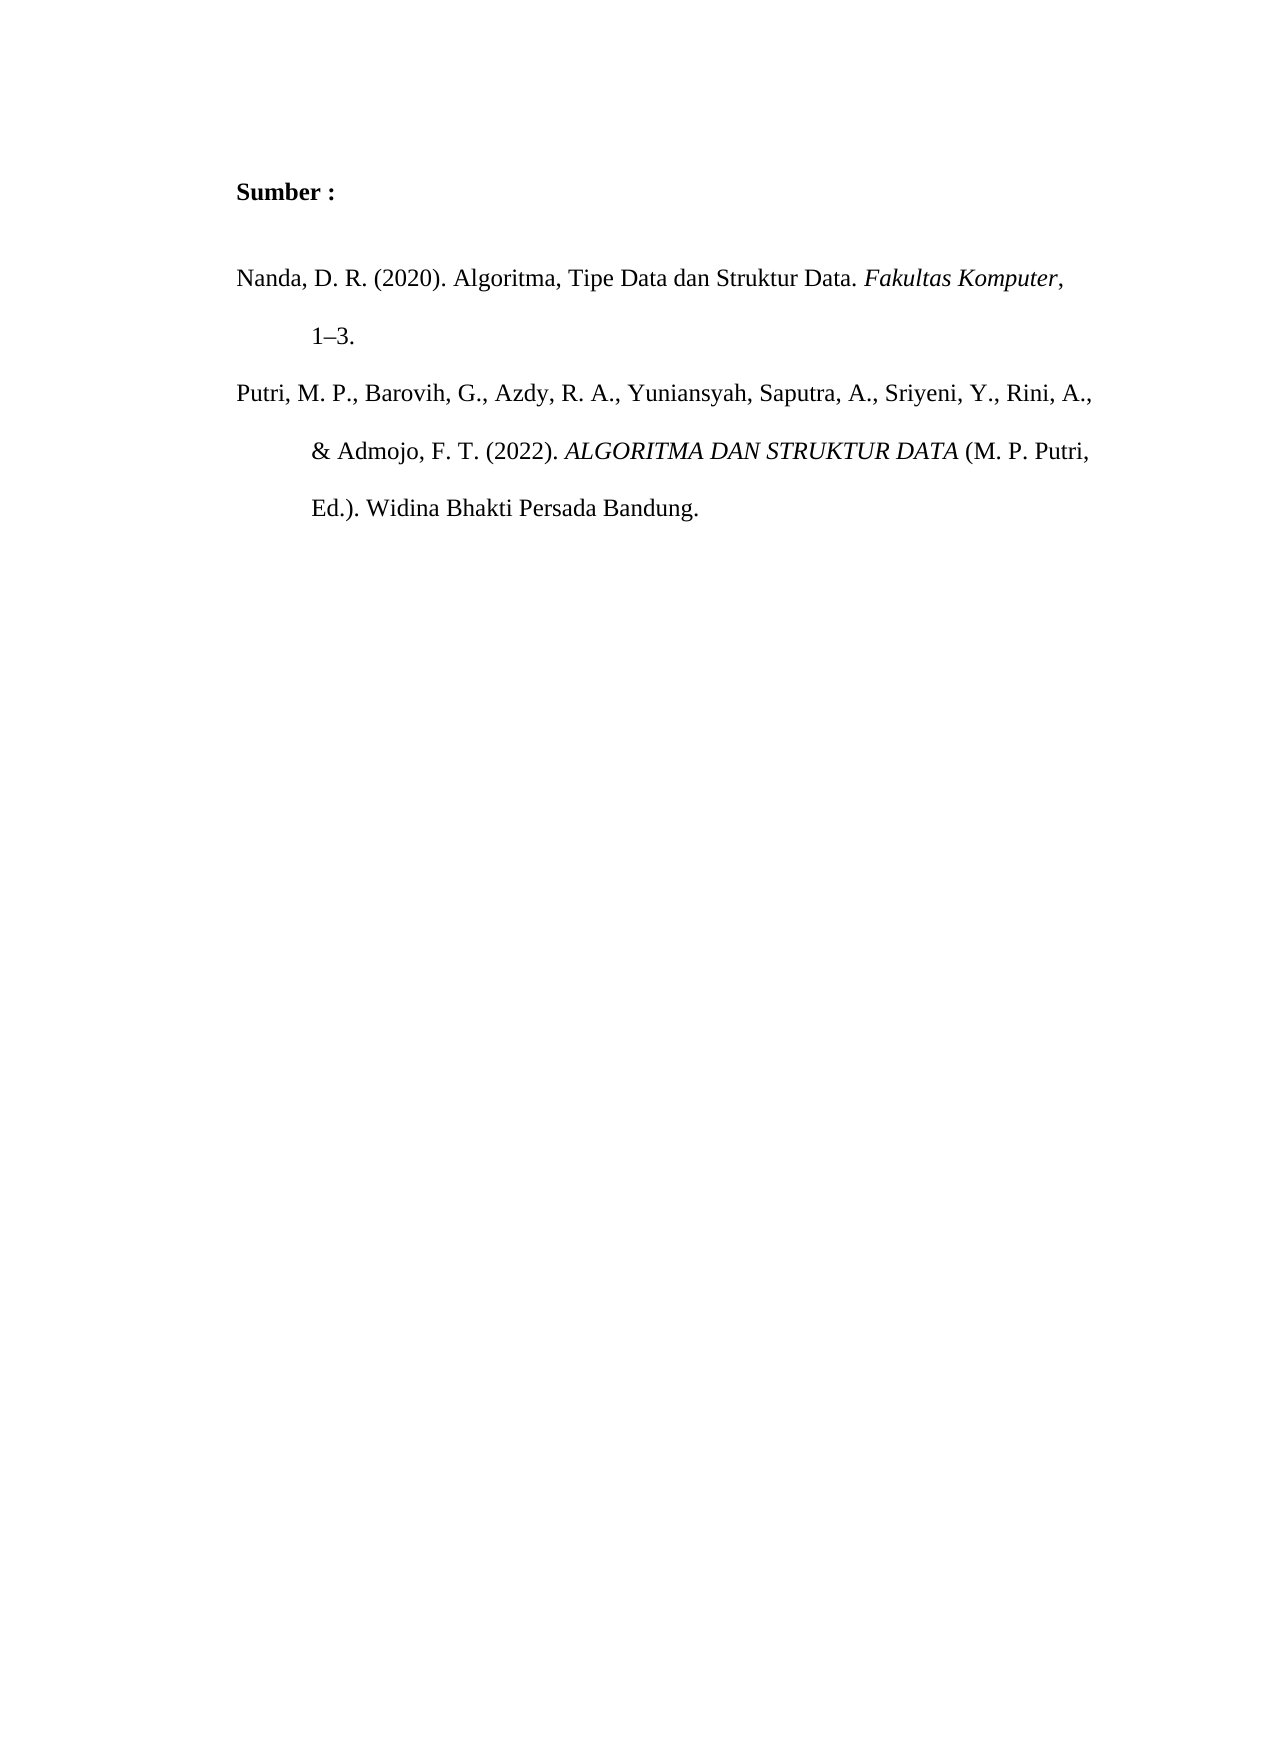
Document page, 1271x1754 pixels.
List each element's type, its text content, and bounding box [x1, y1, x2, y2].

text Nanda, D. R. (2020). Algoritma, Tipe Data dan Struktur Data. Fakultas Komputer, [236, 263, 1094, 292]
text 1–3. [236, 321, 1094, 350]
text Putri, M. P., Barovih, G., Azdy, R. A., Yuniansyah, Saputra, A., Sriyeni, Y., Rini, A., [236, 378, 1094, 407]
text & Admojo, F. T. (2022). ALGORITMA DAN STRUKTUR DATA (M. P. Putri, [236, 436, 1094, 465]
text Sumber : [236, 177, 1094, 206]
text Ed.). Widina Bhakti Persada Bandung. [236, 493, 1094, 522]
